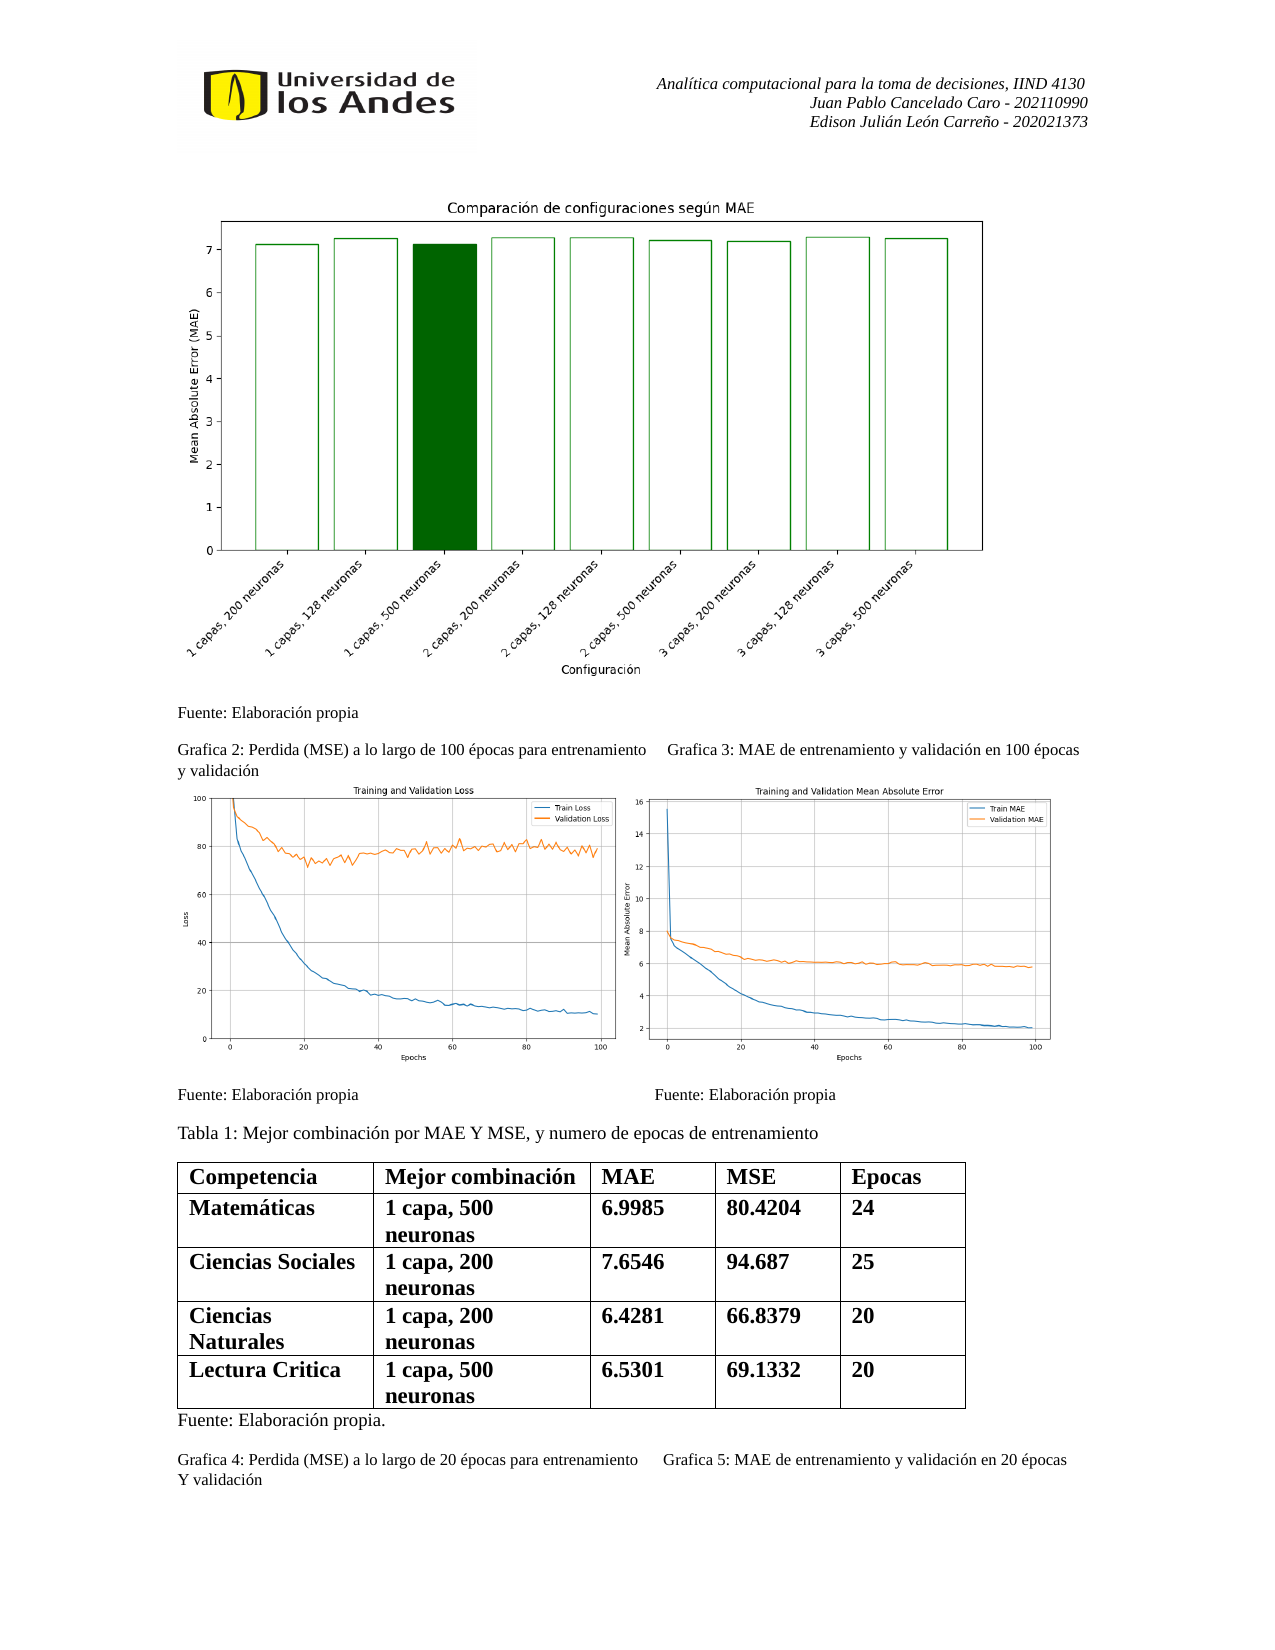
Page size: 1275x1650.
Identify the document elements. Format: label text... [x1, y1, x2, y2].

table_cell 66.8379 [716, 1302, 840, 1354]
table_header Competencia [178, 1163, 373, 1193]
text Fuente: Elaboración propia [177, 703, 1098, 722]
table_cell 24 [841, 1194, 965, 1247]
table_cell 6.9985 [591, 1194, 715, 1247]
table_header MSE [716, 1163, 840, 1193]
table_cell 69.1332 [716, 1356, 840, 1408]
table_cell Ciencias Naturales [178, 1302, 373, 1354]
table_cell 1 capa, 500 neuronas [374, 1194, 590, 1247]
text y validación [177, 761, 1098, 780]
table_cell Ciencias Sociales [178, 1248, 373, 1301]
text Y validación [177, 1470, 1098, 1489]
table_cell 80.4204 [716, 1194, 840, 1247]
table_cell 94.687 [716, 1248, 840, 1301]
table_cell 25 [841, 1248, 965, 1301]
table_cell 1 capa, 500 neuronas [374, 1356, 590, 1408]
table_header MAE [591, 1163, 715, 1193]
picture [177, 781, 1055, 1066]
picture [177, 193, 989, 684]
text Fuente: Elaboración propia. [177, 1409, 1098, 1431]
table_cell 20 [841, 1302, 965, 1354]
table_cell Lectura Critica [178, 1356, 373, 1408]
text Grafica 2: Perdida (MSE) a lo largo de 100 épocas para entrenamiento Grafica 3: MAE de entrenamiento y validación en 100 épocas [177, 740, 1098, 759]
table_cell Matemáticas [178, 1194, 373, 1247]
table_header Epocas [841, 1163, 965, 1193]
table_cell 7.6546 [591, 1248, 715, 1301]
table_cell 1 capa, 200 neuronas [374, 1302, 590, 1354]
picture [177, 39, 477, 153]
text Tabla 1: Mejor combinación por MAE Y MSE, y numero de epocas de entrenamiento [177, 1122, 1098, 1144]
text Grafica 4: Perdida (MSE) a lo largo de 20 épocas para entrenamiento Grafica 5: MAE de entrenamiento y validación en 20 épocas [177, 1449, 1098, 1468]
table_cell 6.4281 [591, 1302, 715, 1354]
text Fuente: Elaboración propia Fuente: Elaboración propia [177, 1085, 1098, 1104]
table_cell 6.5301 [591, 1356, 715, 1408]
table_header Mejor combinación [374, 1163, 590, 1193]
table_cell 20 [841, 1356, 965, 1408]
table_cell 1 capa, 200 neuronas [374, 1248, 590, 1301]
